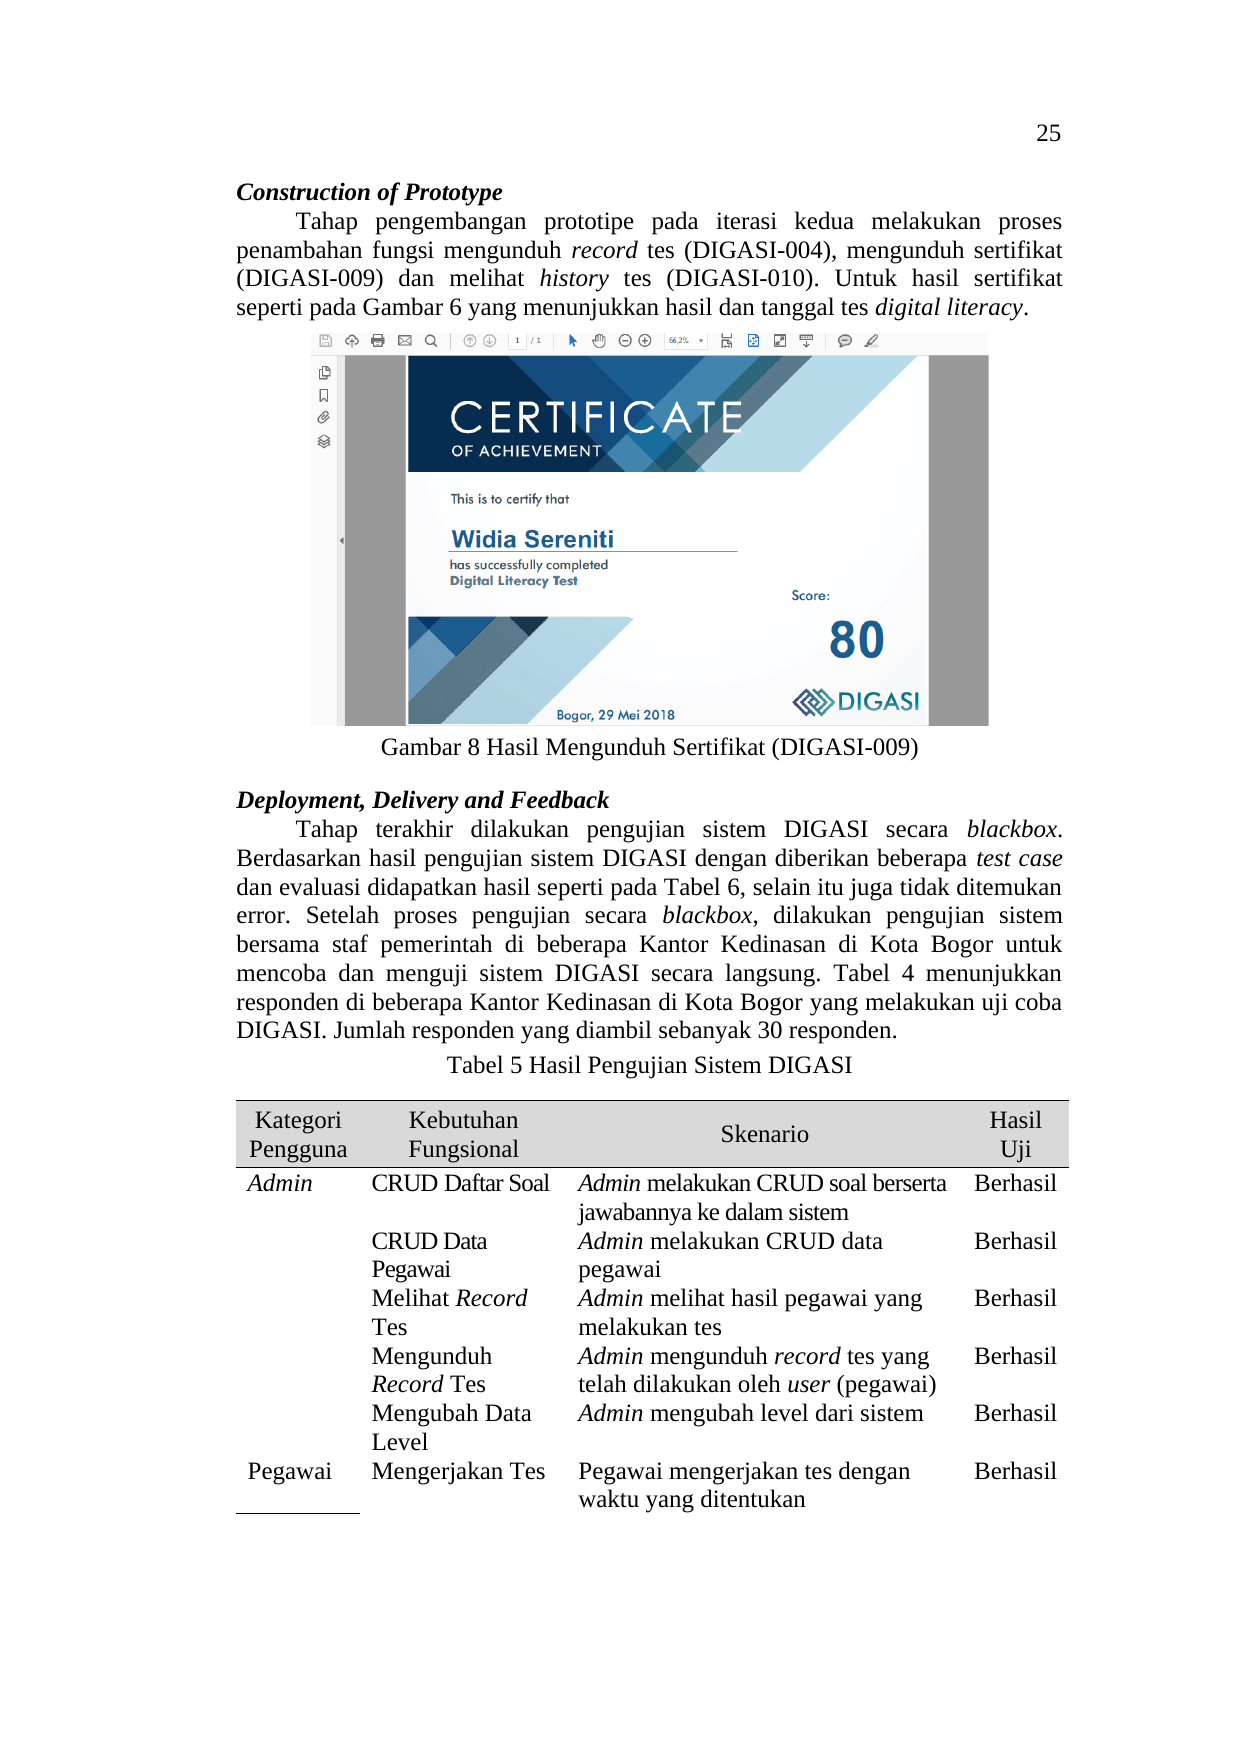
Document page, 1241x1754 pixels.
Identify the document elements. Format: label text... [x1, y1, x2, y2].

table_cell Berhasil [963, 1398, 1069, 1456]
table_cell Admin [236, 1168, 360, 1456]
table_cell CRUD Data Pegawai [360, 1226, 567, 1283]
table_cell Admin melakukan CRUD data pegawai [567, 1226, 963, 1283]
table_header Skenario [567, 1101, 963, 1167]
picture [310, 333, 989, 726]
table_cell Admin melihat hasil pegawai yang melakukan tes [567, 1283, 963, 1341]
table_cell Berhasil [963, 1226, 1069, 1283]
table_cell Melihat Record Tes [360, 1283, 567, 1341]
table_cell Berhasil [963, 1456, 1069, 1513]
text Tahap pengembangan prototipe pada iterasi kedua melakukan proses penambahan fungsi mengunduh record tes (DIGASI-004), mengunduh sertifikat (DIGASI-009) dan melihat history tes (DIGASI-010). Untuk hasil sertifikat seperti pada Gambar 6 yang menunjukkan hasil dan tanggal tes digital literacy. [236, 206, 1063, 321]
subtitle Deployment, Delivery and Feedback [236, 785, 1063, 814]
text Tahap terakhir dilakukan pengujian sistem DIGASI secara blackbox. Berdasarkan hasil pengujian sistem DIGASI dengan diberikan beberapa test case dan evaluasi didapatkan hasil seperti pada Tabel 6, selain itu juga tidak ditemukan error. Setelah proses pengujian secara blackbox, dilakukan pengujian sistem bersama staf pemerintah di beberapa Kantor Kedinasan di Kota Bogor untuk mencoba dan menguji sistem DIGASI secara langsung. Tabel 4 menunjukkan responden di beberapa Kantor Kedinasan di Kota Bogor yang melakukan uji coba DIGASI. Jumlah responden yang diambil sebanyak 30 responden. [236, 814, 1063, 1044]
table_cell Mengerjakan Tes [360, 1456, 567, 1513]
table_header Kategori Pengguna [236, 1101, 360, 1167]
table_header Hasil Uji [963, 1101, 1069, 1167]
table_header Kebutuhan Fungsional [360, 1101, 567, 1167]
table_cell Admin melakukan CRUD soal berserta jawabannya ke dalam sistem [567, 1168, 963, 1226]
table_cell CRUD Daftar Soal [360, 1168, 567, 1226]
table_cell Pegawai mengerjakan tes dengan waktu yang ditentukan [567, 1456, 963, 1513]
table_cell Mengunduh Record Tes [360, 1341, 567, 1398]
table_cell Berhasil [963, 1283, 1069, 1341]
table_cell Admin mengubah level dari sistem [567, 1398, 963, 1456]
table_cell Berhasil [963, 1168, 1069, 1226]
table_cell Mengubah Data Level [360, 1398, 567, 1456]
table_cell Admin mengunduh record tes yang telah dilakukan oleh user (pegawai) [567, 1341, 963, 1398]
subtitle Construction of Prototype [236, 177, 1063, 206]
table_cell Pegawai [236, 1456, 360, 1513]
table_cell Berhasil [963, 1341, 1069, 1398]
